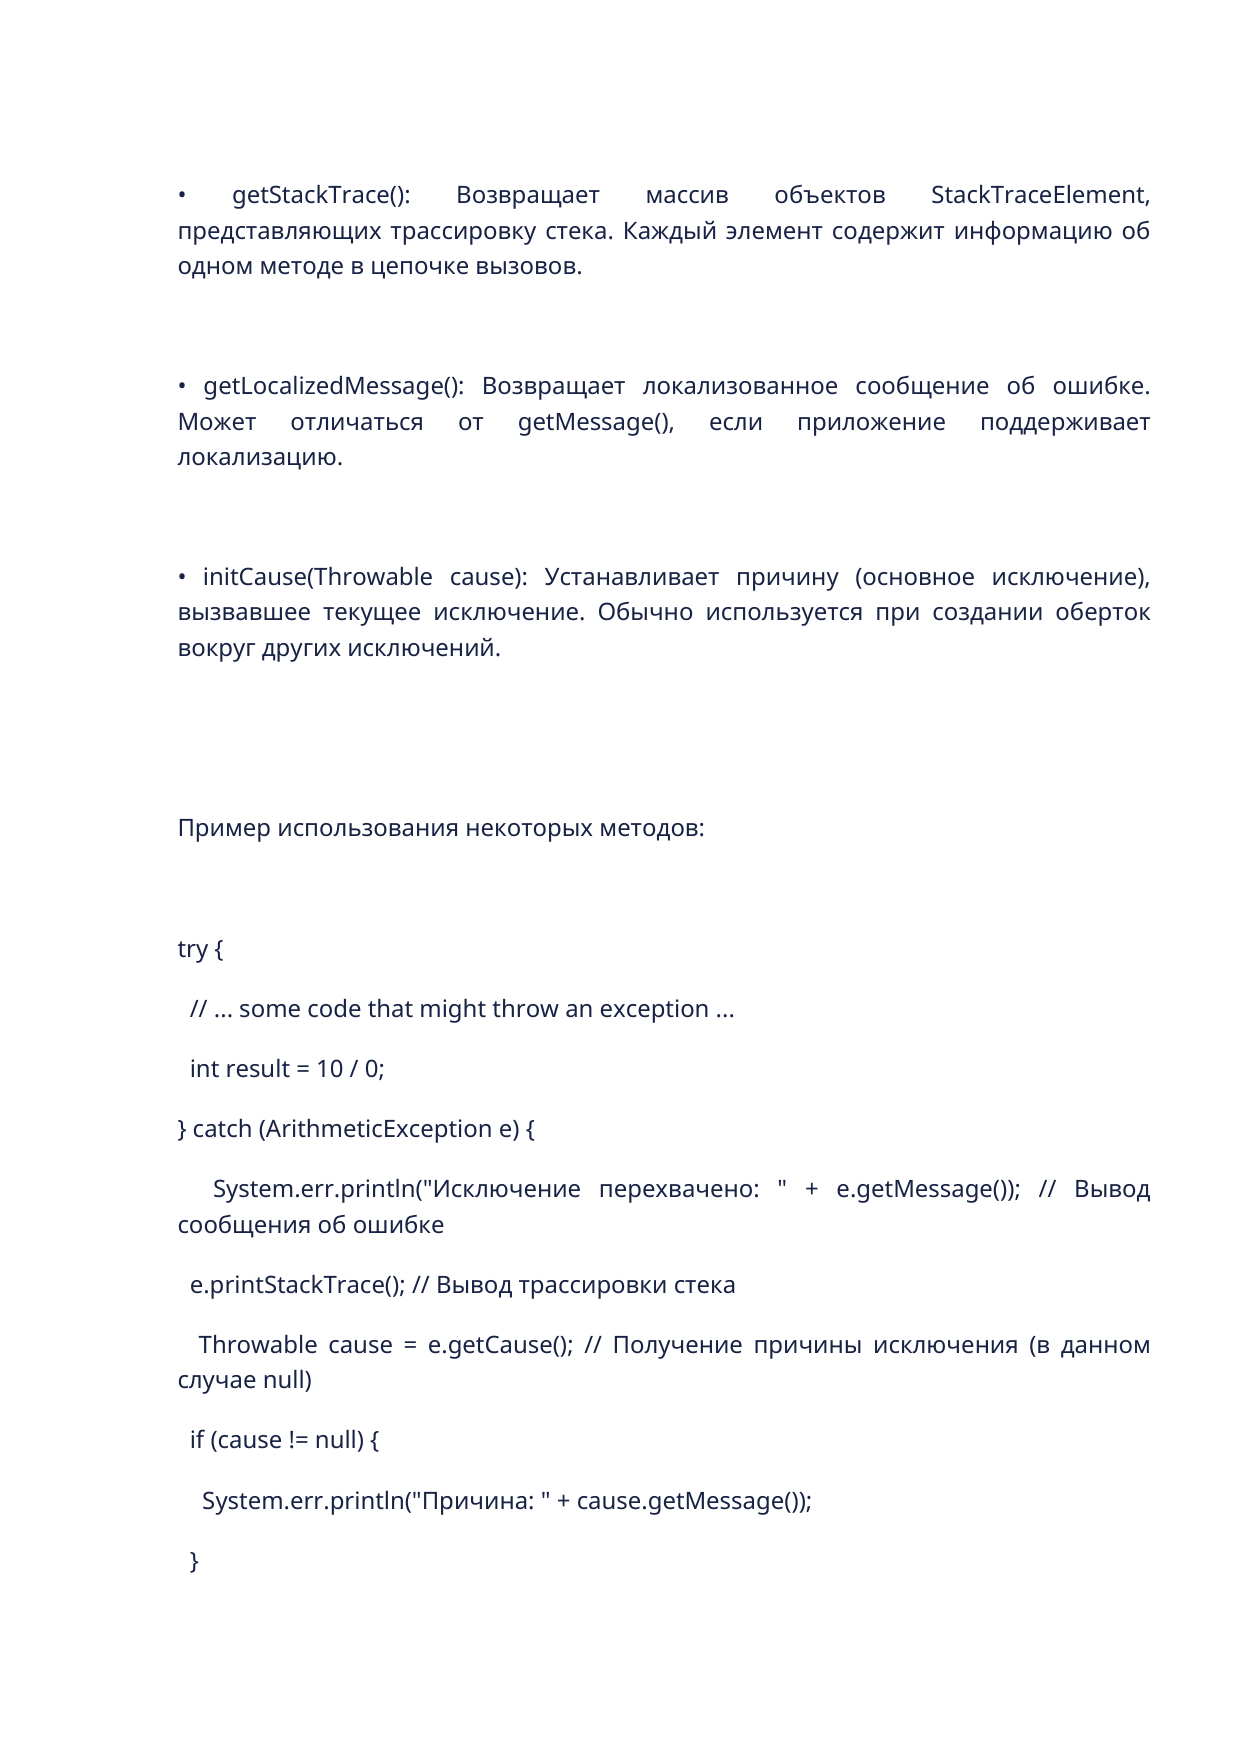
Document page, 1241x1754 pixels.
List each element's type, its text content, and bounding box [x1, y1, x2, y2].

text • getStackTrace(): Возвращает массив объектов StackTraceElement, представляющих трассировку стека. Каждый элемент содержит информацию об одном методе в цепочке вызовов. [177, 178, 1152, 281]
text e.printStackTrace(); // Вывод трассировки стека [177, 1268, 1152, 1300]
text System.err.println("Причина: " + cause.getMessage()); [177, 1483, 1152, 1516]
text } [177, 1544, 1152, 1576]
text System.err.println("Исключение перехвачено: " + e.getMessage()); // Вывод сообщения об ошибке [177, 1172, 1152, 1240]
text // ... some code that might throw an exception ... [177, 992, 1152, 1024]
text } catch (ArithmeticException e) { [177, 1112, 1152, 1145]
text if (cause != null) { [177, 1423, 1152, 1456]
text • initCause(Throwable cause): Устанавливает причину (основное исключение), вызвавшее текущее исключение. Обычно используется при создании оберток вокруг других исключений. [177, 560, 1152, 663]
text try { [177, 931, 1152, 964]
text • getLocalizedMessage(): Возвращает локализованное сообщение об ошибке. Может отличаться от getMessage(), если приложение поддерживает локализацию. [177, 369, 1152, 472]
text Пример использования некоторых методов: [177, 811, 1152, 844]
text int result = 10 / 0; [177, 1052, 1152, 1084]
text Throwable cause = e.getCause(); // Получение причины исключения (в данном случае null) [177, 1328, 1152, 1396]
